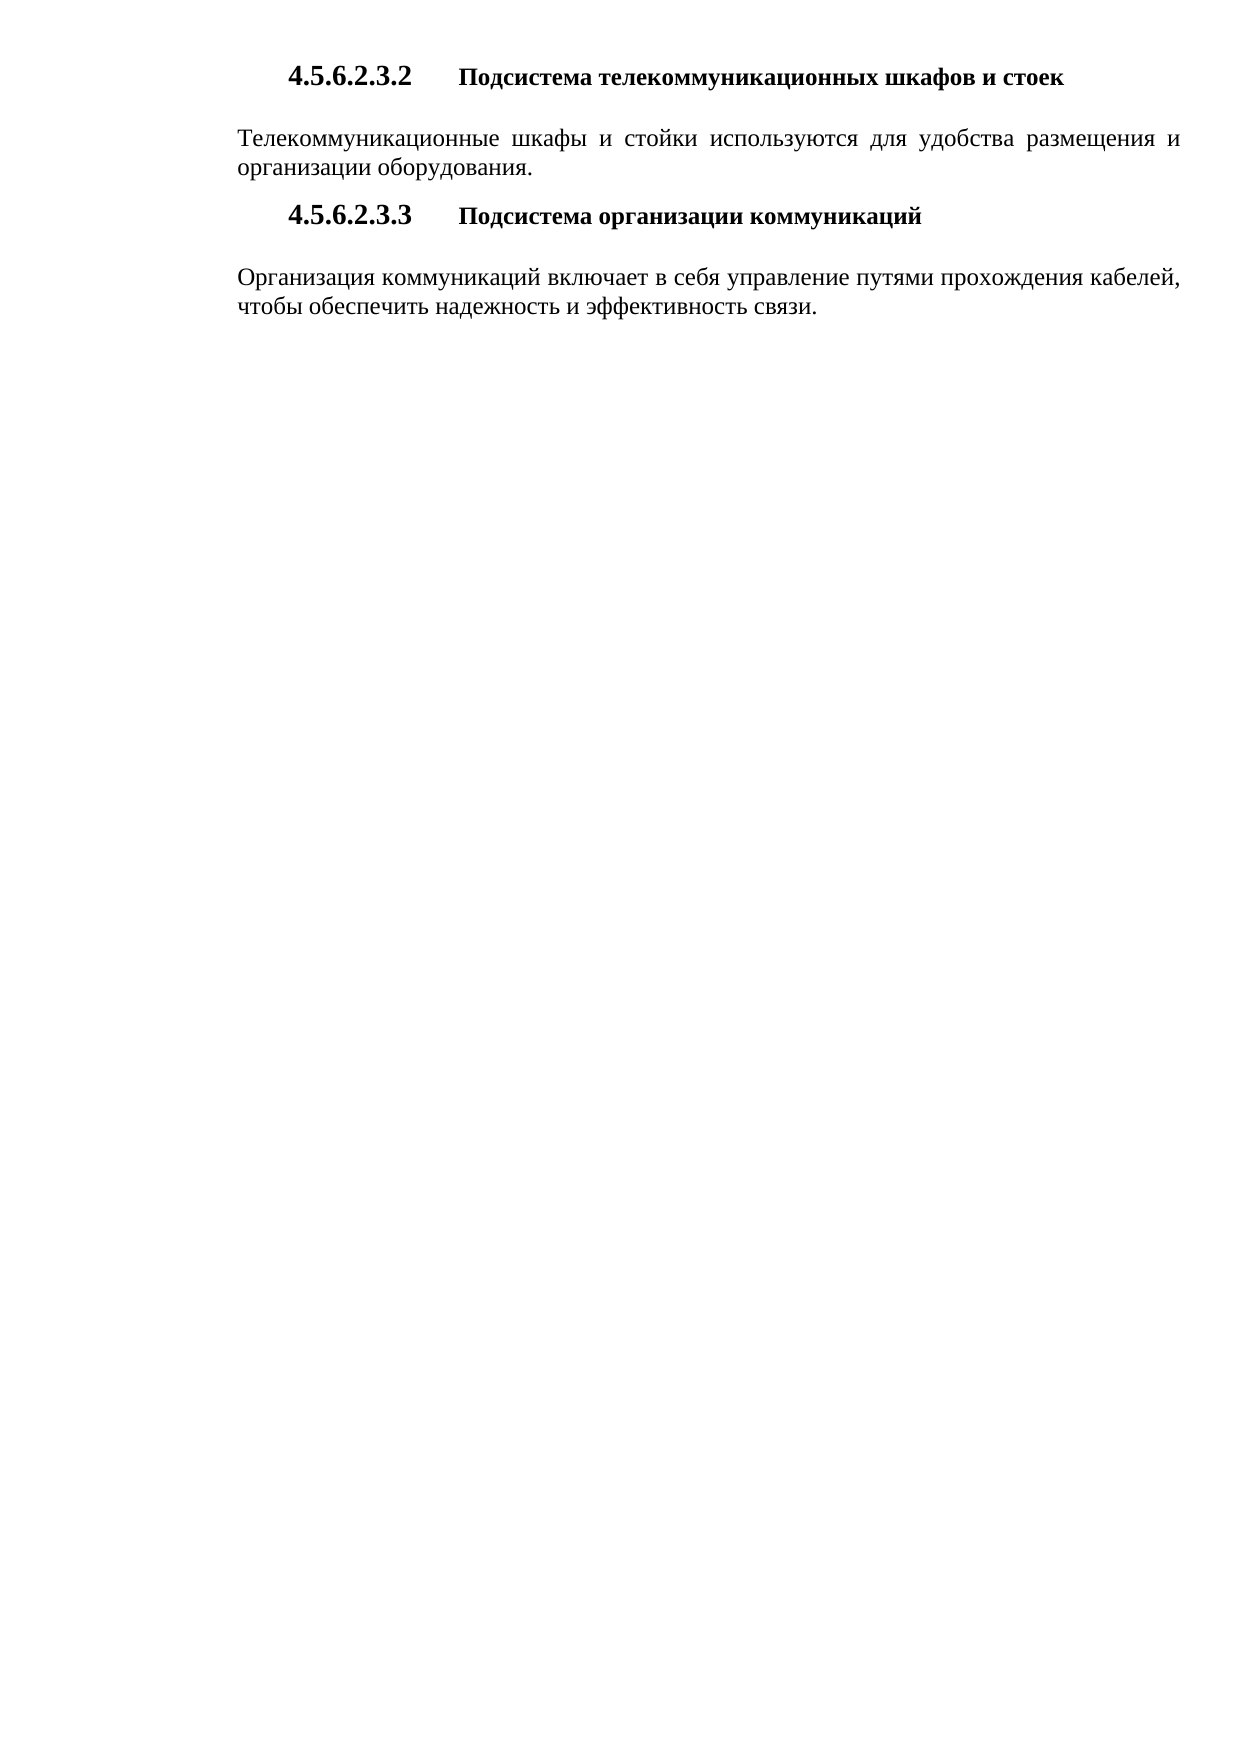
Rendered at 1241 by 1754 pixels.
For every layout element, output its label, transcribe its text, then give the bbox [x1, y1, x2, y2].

subtitle Подсистема организации коммуникаций [288, 197, 1181, 231]
text Организация коммуникаций включает в себя управление путями прохождения кабелей, чтобы обеспечить надежность и эффективность связи. [237, 262, 1181, 320]
subtitle Подсистема телекоммуникационных шкафов и стоек [288, 58, 1181, 92]
text Телекоммуникационные шкафы и стойки используются для удобства размещения и организации оборудования. [237, 123, 1181, 181]
